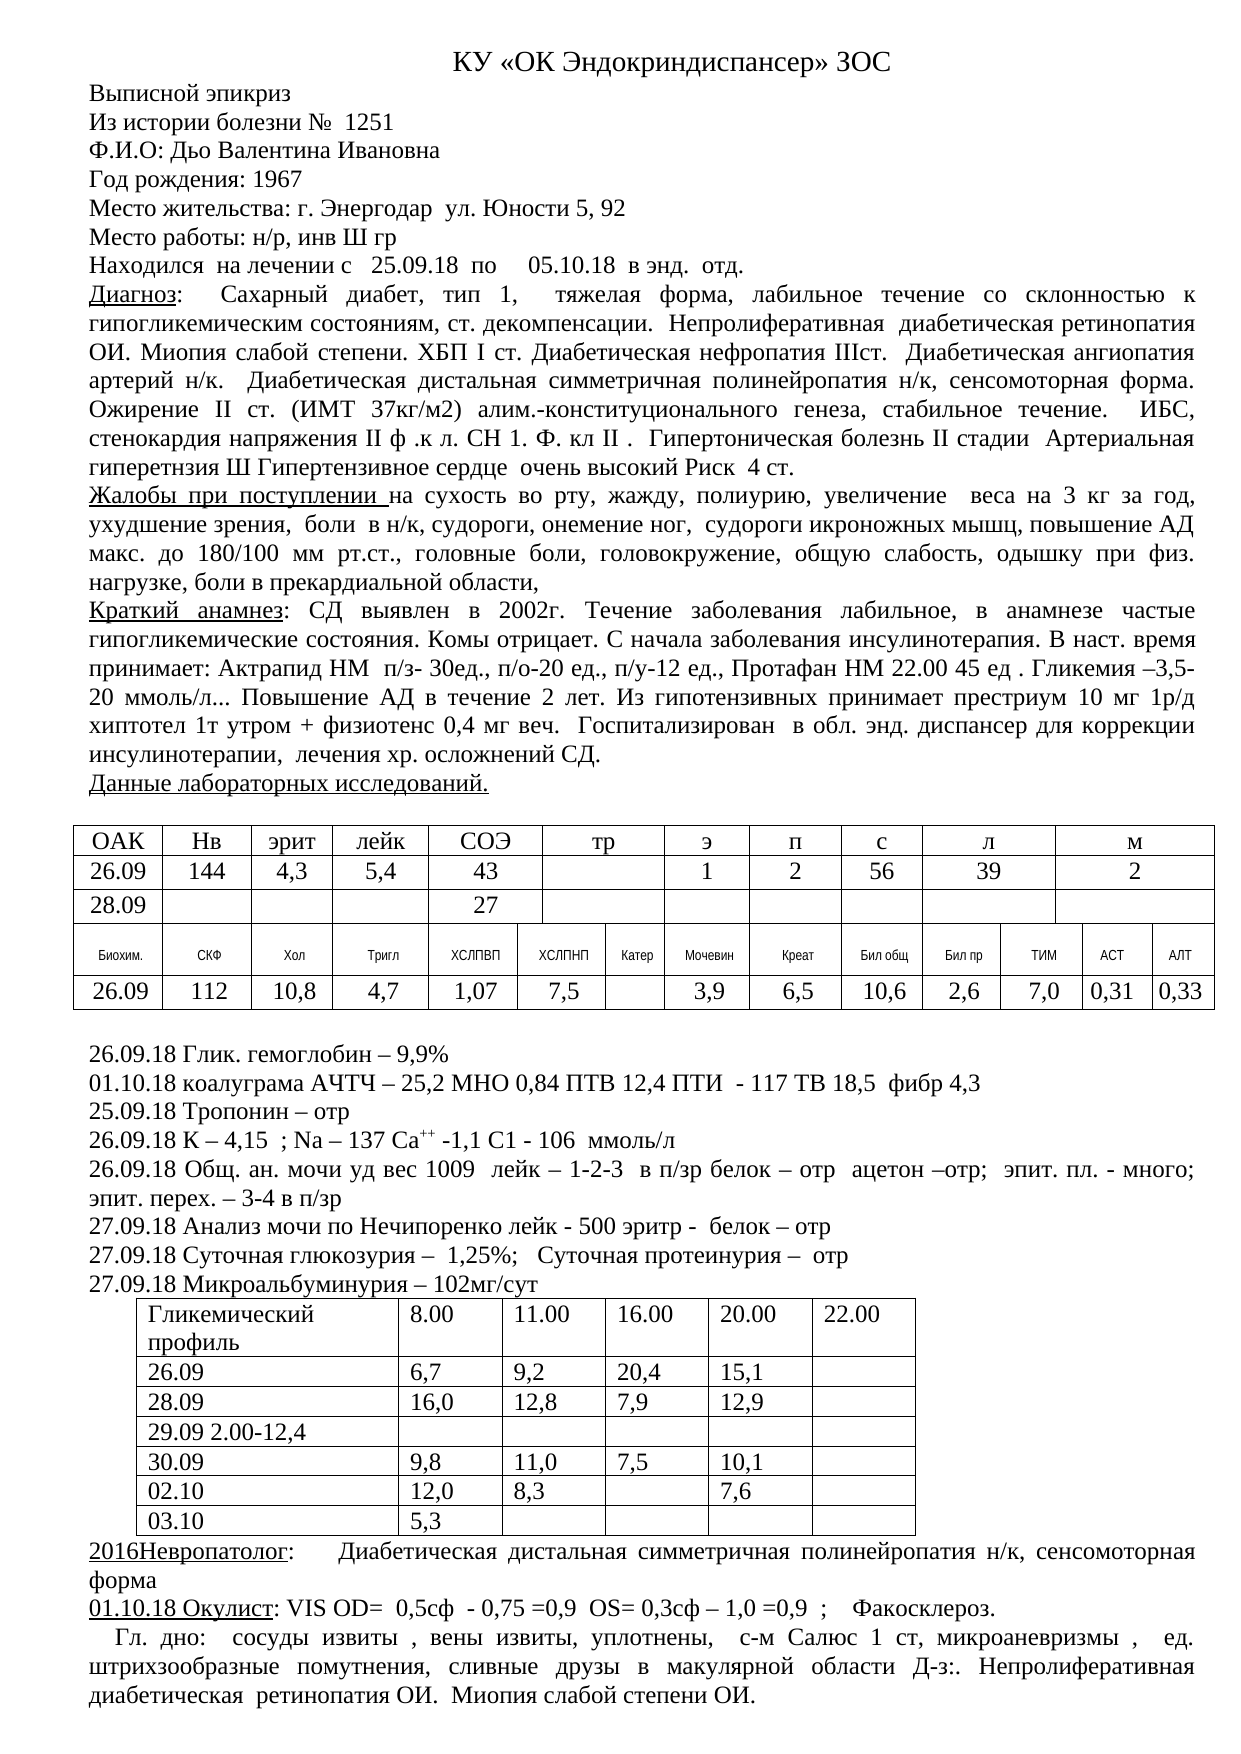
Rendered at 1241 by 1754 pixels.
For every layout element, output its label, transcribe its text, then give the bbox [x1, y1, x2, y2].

table_cell [399, 1417, 502, 1446]
table_cell [813, 1387, 915, 1416]
table_header тр [543, 826, 664, 855]
table_cell [1056, 890, 1214, 923]
text 25.09.18 Тропонин – отр [89, 1096, 1196, 1125]
table_cell 144 [163, 856, 251, 889]
text Место жительства: г. Энергодар ул. Юности 5, 92 [89, 193, 1196, 222]
table_cell 10,1 [709, 1447, 812, 1475]
table_cell 30.09 [137, 1447, 398, 1475]
table_cell 2 [1056, 856, 1214, 889]
table_cell 112 [163, 976, 251, 1009]
table_cell АСТ [1083, 924, 1152, 975]
table_header эрит [252, 826, 332, 855]
text 26.09.18 К – 4,15 ; Nа – 137 Са++ -1,1 С1 - 106 ммоль/л [89, 1125, 1196, 1154]
table_header СОЭ [429, 826, 542, 855]
table_header с [842, 826, 922, 855]
table_cell 43 [429, 856, 542, 889]
table_cell 26.09 [74, 976, 162, 1009]
table_cell 56 [842, 856, 922, 889]
table_cell [503, 1417, 605, 1446]
table_cell 27 [429, 890, 542, 923]
table_cell 28.09 [137, 1387, 398, 1416]
table_cell 02.10 [137, 1476, 398, 1505]
text 26.09.18 Глик. гемоглобин – 9,9% [89, 1039, 1196, 1068]
text Место работы: н/р, инв Ш гр [89, 222, 1196, 250]
table_cell 0,33 [1153, 976, 1214, 1009]
table_cell ХСЛПВП [429, 924, 517, 975]
text 2016Невропатолог: Диабетическая дистальная симметричная полинейропатия н/к, сенсомоторная форма [89, 1536, 1196, 1593]
table_cell [333, 890, 428, 923]
table_cell Мочевин [665, 924, 749, 975]
table_cell Биохим. [74, 924, 162, 975]
table_cell [252, 890, 332, 923]
table_cell [813, 1357, 915, 1386]
table_header л [923, 826, 1055, 855]
table_cell 3,9 [665, 976, 749, 1009]
table_cell 03.10 [137, 1506, 398, 1535]
table_cell ХСЛПНП [518, 924, 605, 975]
table_header Нв [163, 826, 251, 855]
table_header 11.00 [503, 1299, 605, 1356]
table_cell 5,3 [399, 1506, 502, 1535]
table_cell Тригл [333, 924, 428, 975]
table_cell [813, 1447, 915, 1475]
subtitle 27.09.18 Микроальбуминурия – 102мг/сут [89, 1269, 1196, 1298]
table_header лейк [333, 826, 428, 855]
table_cell [163, 890, 251, 923]
text Краткий анамнез: СД выявлен в 2002г. . Комы отрицает. С начала заболевания В наст. время принимает: Актрапид НМ п/з- 30ед., п/о-20 ед., п/у-12 ед., Протафан НМ 22.00 45 ед . Гликемия –3,5-20 ммоль/л... Повышение АД в течение 2 лет. Из гипотензивных принимает престриум 10 мг 1р/д хиптотел 1т утром + физиотенс 0,4 мг веч. Госпитализирован в обл. энд. диспансер для коррекции инсулинотерапии, лечения хр. осложнений СД. [89, 595, 1196, 768]
table_cell 5,4 [333, 856, 428, 889]
table_cell 2 [750, 856, 841, 889]
table_cell [503, 1506, 605, 1535]
table_cell 8,3 [503, 1476, 605, 1505]
table_cell [709, 1417, 812, 1446]
text 01.10.18 коалуграма АЧТЧ – 25,2 МНО 0,84 ПТВ 12,4 ПТИ - 117 ТВ 18,5 фибр 4,3 [89, 1068, 1196, 1096]
table_cell 12,0 [399, 1476, 502, 1505]
table_cell Катер [606, 924, 664, 975]
table_cell СКФ [163, 924, 251, 975]
text Диагноз: Сахарный диабет, тип 1, ст. Непролиферативная диабетическая ретинопатия ОИ. Миопия слабой степени. ХБП I ст. Диабетическая нефропатия IIIст. Диабетическая ангиопатия артерий н/к. Диабетическая дистальная симметричная полинейропатия н/к, сенсомоторная форма. Ожирение II ст. (ИМТ 37кг/м2) алим.-конституционального генеза, стабильное течение. ИБС, стенокардия напряжения II ф .к л. СН 1. Ф. кл II . Гипертоническая болезнь II стадии Артериальная гиперетнзия Ш Гипертензивное сердце очень высокий Риск 4 ст. [89, 279, 1196, 480]
table_header п [750, 826, 841, 855]
table_cell [842, 890, 922, 923]
table_cell 7,9 [606, 1387, 708, 1416]
table_cell 12,8 [503, 1387, 605, 1416]
table_header м [1056, 826, 1214, 855]
table_cell [813, 1506, 915, 1535]
table_cell 9,8 [399, 1447, 502, 1475]
table_cell АЛТ [1153, 924, 1214, 975]
text Жалобы при поступлении на сухость во рту, жажду, полиурию, веса на 3 кг за год, ухудшение зрения, боли в н/к, судороги, онемение ног, судороги икроножных мышц, повышение АД макс. до 180/100 мм рт.ст., головные боли, головокружение, общую слабость, одышку при физ. нагрузке, боли в прекардиальной области, [89, 480, 1196, 595]
table_cell 20,4 [606, 1357, 708, 1386]
table_cell 11,0 [503, 1447, 605, 1475]
text 01.10.18 Окулист: VIS OD= 0,5сф - 0,75 =0,9 OS= 0,3сф – 1,0 =0,9 ; Факосклероз. [89, 1593, 1196, 1622]
table_cell 16,0 [399, 1387, 502, 1416]
table_cell 29.09 2.00-12,4 [137, 1417, 398, 1446]
table_cell [923, 890, 1055, 923]
subtitle 26.09.18 Общ. ан. мочи уд вес 1009 лейк – 1-2-3 в п/зр белок – отр ацетон –отр; эпит. пл. - много; эпит. перех. – 3-4 в п/зр [89, 1154, 1196, 1211]
table_header 16.00 [606, 1299, 708, 1356]
table_cell 4,3 [252, 856, 332, 889]
table_cell 26.09 [74, 856, 162, 889]
table_cell [543, 890, 664, 923]
table_cell ТИМ [1001, 924, 1082, 975]
table_cell Бил пр [923, 924, 1000, 975]
table_cell Хол [252, 924, 332, 975]
table_header Гликемический профиль [137, 1299, 398, 1356]
table_cell 4,7 [333, 976, 428, 1009]
table_cell 2,6 [923, 976, 1000, 1009]
table_header ОАК [74, 826, 162, 855]
subtitle Выписной эпикриз [89, 78, 1202, 107]
table_cell [606, 1476, 708, 1505]
text 27.09.18 Анализ мочи по Нечипоренко лейк - 500 эритр - белок – отр [89, 1211, 1196, 1240]
subtitle Из истории болезни № 1251 [89, 107, 1196, 135]
table_cell 6,5 [750, 976, 841, 1009]
table_cell 39 [923, 856, 1055, 889]
table_cell [606, 1506, 708, 1535]
table_cell 28.09 [74, 890, 162, 923]
table_cell Креат [750, 924, 841, 975]
table_cell 9,2 [503, 1357, 605, 1386]
table_cell [606, 976, 664, 1009]
table_header э [665, 826, 749, 855]
table_cell 7,0 [1001, 976, 1082, 1009]
text Гл. дно: сосуды извиты , вены извиты, уплотнены, с-м Салюс 1 ст, микроаневризмы , ед. штрихзообразные помутнения, сливные друзы в макулярной области Д-з:. Непролиферативная диабетическая ретинопатия ОИ. Миопия слабой степени ОИ. [89, 1622, 1196, 1708]
table_cell 12,9 [709, 1387, 812, 1416]
table_cell 7,5 [606, 1447, 708, 1475]
table_cell Бил общ [842, 924, 922, 975]
table_cell 1,07 [429, 976, 517, 1009]
table_cell 1 [665, 856, 749, 889]
table_cell [606, 1417, 708, 1446]
text Год рождения: 1967 [89, 164, 1196, 193]
table_cell 0,31 [1083, 976, 1152, 1009]
table_cell 7,5 [518, 976, 605, 1009]
subtitle Ф.И.О: Дьо Валентина Ивановна [89, 135, 1196, 164]
table_cell [813, 1476, 915, 1505]
text 27.09.18 Суточная глюкозурия – 1,25%; Суточная протеинурия – отр [89, 1240, 1196, 1269]
table_cell 7,6 [709, 1476, 812, 1505]
table_header 8.00 [399, 1299, 502, 1356]
text Данные лабораторных исследований. [89, 768, 1196, 797]
table_cell [665, 890, 749, 923]
table_header 20.00 [709, 1299, 812, 1356]
table_cell 10,6 [842, 976, 922, 1009]
table_cell 6,7 [399, 1357, 502, 1386]
table_cell [543, 856, 664, 889]
text на лечении с 25.09.18 по 05.10.18 в отд. [89, 250, 1196, 279]
table_cell [709, 1506, 812, 1535]
table_cell 15,1 [709, 1357, 812, 1386]
table_cell 26.09 [137, 1357, 398, 1386]
table_cell [750, 890, 841, 923]
table_cell 10,8 [252, 976, 332, 1009]
table_cell [813, 1417, 915, 1446]
table_header 22.00 [813, 1299, 915, 1356]
